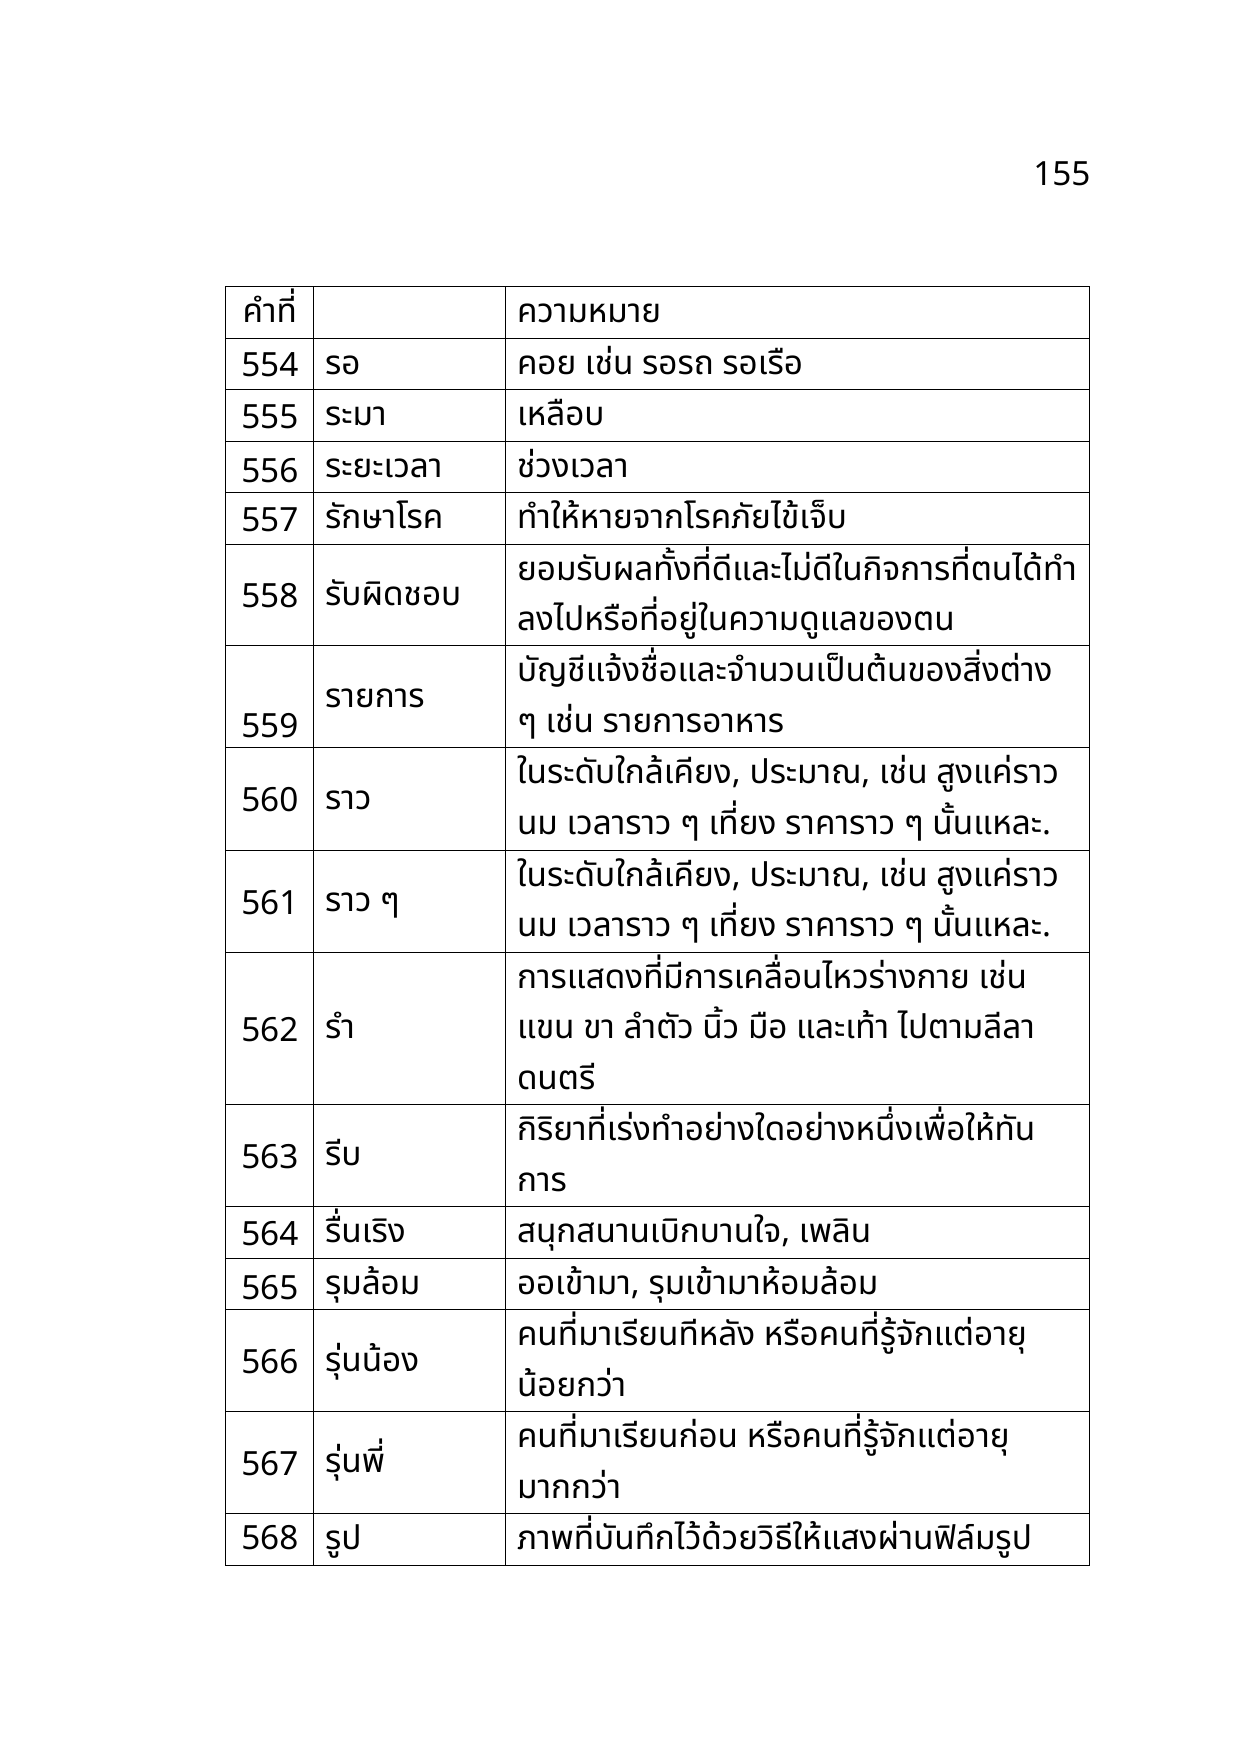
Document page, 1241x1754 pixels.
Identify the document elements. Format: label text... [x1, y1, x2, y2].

table_cell 557 [226, 493, 313, 543]
table_cell 561 [226, 851, 313, 952]
table_cell ราว [314, 748, 505, 849]
table_cell 565 [226, 1259, 313, 1309]
table_cell รอ [314, 339, 505, 389]
table_cell รูป [314, 1514, 505, 1564]
table_cell 554 [226, 339, 313, 389]
table_cell 558 [226, 545, 313, 645]
table_cell รายการ [314, 646, 505, 747]
table_cell 566 [226, 1310, 313, 1411]
table_cell 564 [226, 1207, 313, 1258]
table_cell รุ่นพี่ [314, 1412, 505, 1513]
table_cell 567 [226, 1412, 313, 1513]
table_header ความหมาย [506, 287, 1089, 338]
table_cell รุ่นน้อง [314, 1310, 505, 1411]
table_cell ในระดับใกล้เคียง, ประมาณ, เช่น สูงแค่ราวนม เวลาราว ๆ เที่ยง ราคาราว ๆ นั้นแหละ. [506, 748, 1089, 849]
table_cell ออเข้ามา, รุมเข้ามาห้อมล้อม [506, 1259, 1089, 1309]
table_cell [506, 1514, 1089, 1564]
table_cell บัญชีแจ้งชื่อและจำนวนเป็นต้นของสิ่งต่าง ๆ เช่น รายการอาหาร [506, 646, 1089, 747]
table_cell คนที่มาเรียนก่อน หรือคนที่รู้จักแต่อายุมากกว่า [506, 1412, 1089, 1513]
table_cell 563 [226, 1105, 313, 1206]
table_cell 568 [226, 1514, 313, 1564]
table_cell ทำให้หายจากโรคภัยไข้เจ็บ [506, 493, 1089, 543]
table_cell รื่นเริง [314, 1207, 505, 1258]
table_cell 559 [226, 646, 313, 747]
table_cell 555 [226, 390, 313, 441]
table_cell ในระดับใกล้เคียง, ประมาณ, เช่น สูงแค่ราวนม เวลาราว ๆ เที่ยง ราคาราว ๆ นั้นแหละ. [506, 851, 1089, 952]
table_cell รักษาโรค [314, 493, 505, 543]
table_cell ราว ๆ [314, 851, 505, 952]
table_cell 562 [226, 953, 313, 1104]
table_cell เหลือบ [506, 390, 1089, 441]
table_cell คอย เช่น รอรถ รอเรือ [506, 339, 1089, 389]
table_cell ช่วงเวลา [506, 442, 1089, 492]
table_cell คนที่มาเรียนทีหลัง หรือคนที่รู้จักแต่อายุน้อยกว่า [506, 1310, 1089, 1411]
table_cell การแสดงที่มีการเคลื่อนไหวร่างกาย เช่น แขน ขา ลำตัว นิ้ว มือ และเท้า ไปตามลีลาดนตรี [506, 953, 1089, 1104]
table_cell ยอมรับผลทั้งที่ดีและไม่ดีในกิจการที่ตนได้ทำลงไปหรือที่อยู่ในความดูแลของตน [506, 545, 1089, 645]
table_cell รำ [314, 953, 505, 1104]
table_cell รับผิดชอบ [314, 545, 505, 645]
table_cell 556 [226, 442, 313, 492]
table_header [314, 287, 505, 338]
table_cell รีบ [314, 1105, 505, 1206]
table_header คำที่ [226, 287, 313, 338]
table_cell สนุกสนานเบิกบานใจ, เพลิน [506, 1207, 1089, 1258]
table_cell กิริยาที่เร่งทำอย่างใดอย่างหนึ่งเพื่อให้ทันการ [506, 1105, 1089, 1206]
table_cell ระมา [314, 390, 505, 441]
table_cell ระยะเวลา [314, 442, 505, 492]
table_cell รุมล้อม [314, 1259, 505, 1309]
table_cell 560 [226, 748, 313, 849]
